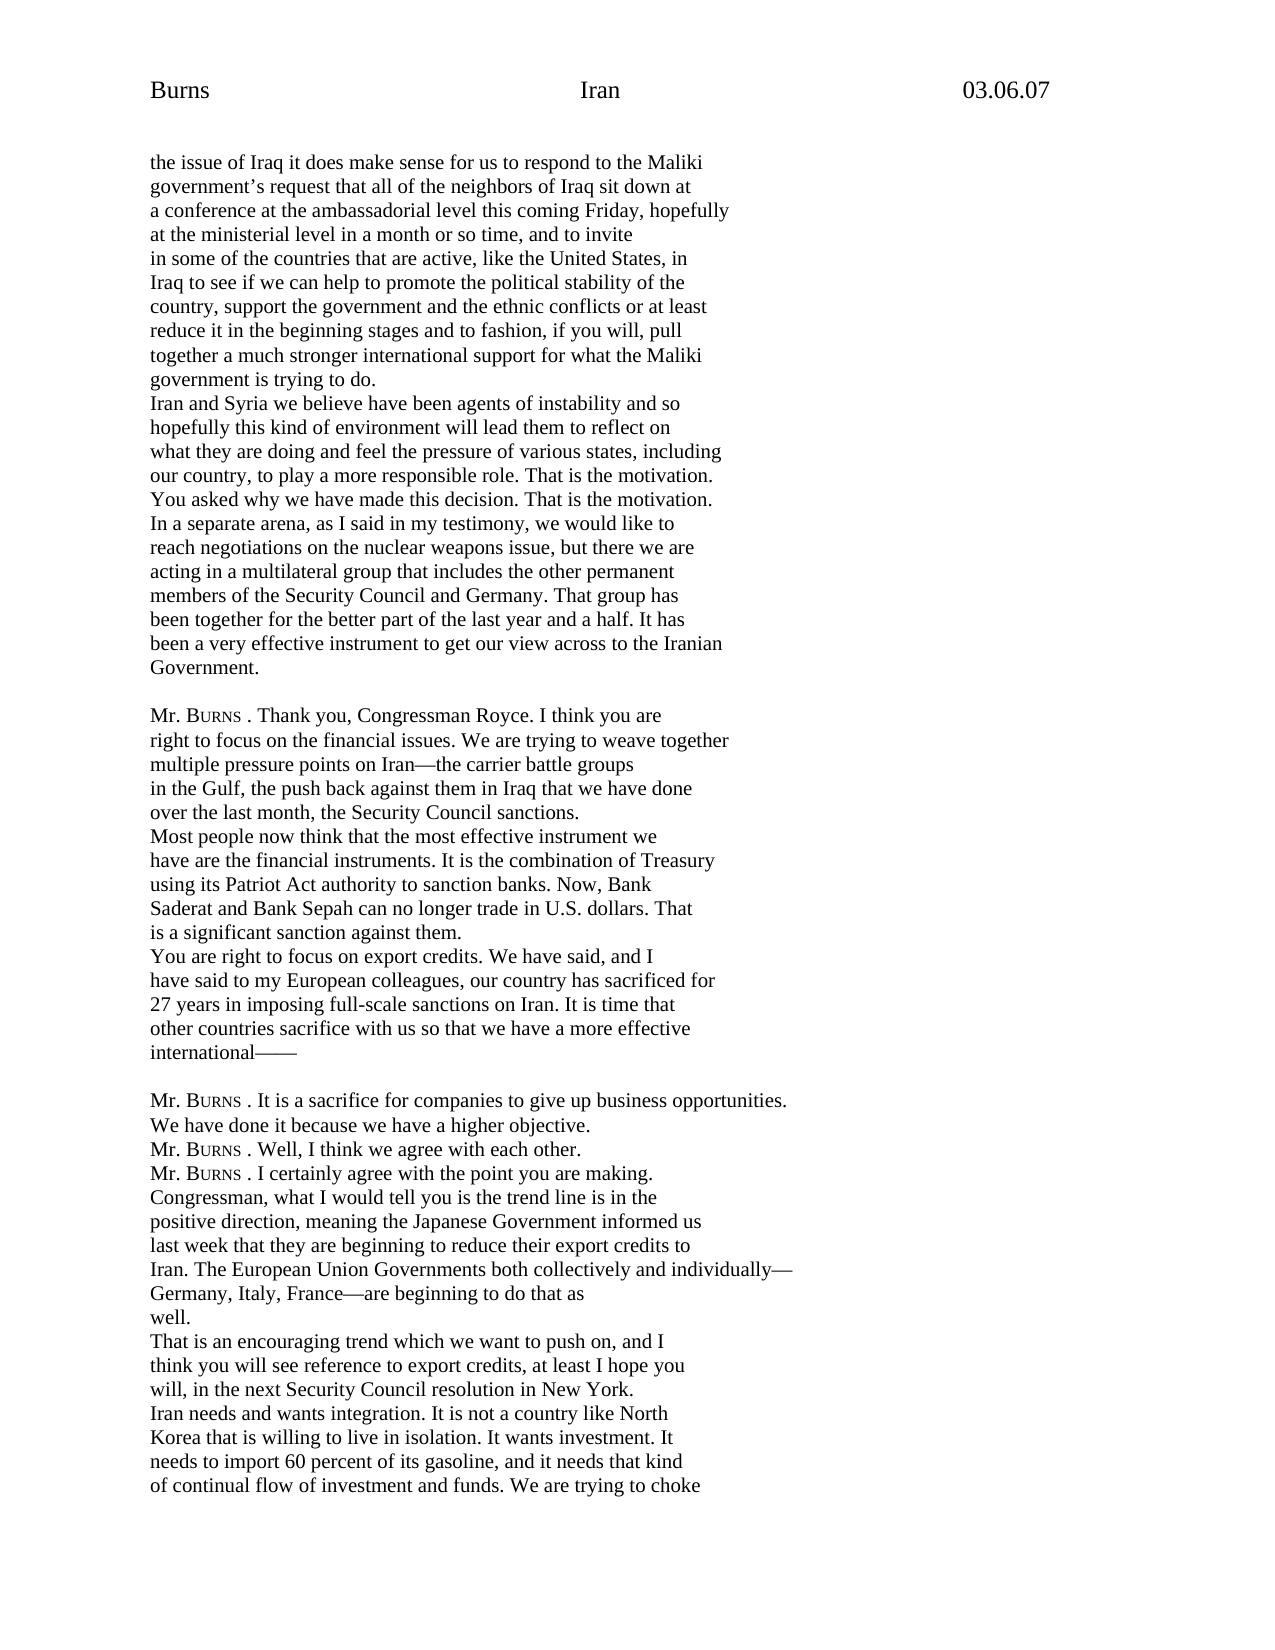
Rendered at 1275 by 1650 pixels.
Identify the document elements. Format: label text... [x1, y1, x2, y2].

text That is an encouraging trend which we want to push on, and I [150, 1329, 1125, 1353]
text our country, to play a more responsible role. That is the motivation. [150, 463, 1125, 487]
text been a very effective instrument to get our view across to the Iranian [150, 631, 1125, 655]
text will, in the next Security Council resolution in New York. [150, 1377, 1125, 1401]
text government is trying to do. [150, 367, 1125, 391]
text Mr. BURNS . Thank you, Congressman Royce. I think you are [150, 703, 1125, 727]
text Iran. The European Union Governments both collectively and individually— [150, 1257, 1125, 1281]
text well. [150, 1305, 1125, 1329]
text multiple pressure points on Iran—the carrier battle groups [150, 752, 1125, 776]
text in some of the countries that are active, like the United States, in [150, 246, 1125, 270]
text using its Patriot Act authority to sanction banks. Now, Bank [150, 872, 1125, 896]
text Mr. BURNS . Well, I think we agree with each other. [150, 1137, 1125, 1161]
text government’s request that all of the neighbors of Iraq sit down at [150, 174, 1125, 198]
text have are the financial instruments. It is the combination of Treasury [150, 848, 1125, 872]
text right to focus on the financial issues. We are trying to weave together [150, 727, 1125, 752]
text You are right to focus on export credits. We have said, and I [150, 944, 1125, 968]
text needs to import 60 percent of its gasoline, and it needs that kind [150, 1449, 1125, 1473]
text in the Gulf, the push back against them in Iraq that we have done [150, 776, 1125, 800]
text been together for the better part of the last year and a half. It has [150, 607, 1125, 631]
text Iran and Syria we believe have been agents of instability and so [150, 391, 1125, 415]
text what they are doing and feel the pressure of various states, including [150, 439, 1125, 463]
text members of the Security Council and Germany. That group has [150, 583, 1125, 607]
text reach negotiations on the nuclear weapons issue, but there we are [150, 535, 1125, 559]
text 27 years in imposing full-scale sanctions on Iran. It is time that [150, 992, 1125, 1016]
text Most people now think that the most effective instrument we [150, 824, 1125, 848]
text a conference at the ambassadorial level this coming Friday, hopefully [150, 198, 1125, 222]
text positive direction, meaning the Japanese Government informed us [150, 1209, 1125, 1233]
text acting in a multilateral group that includes the other permanent [150, 559, 1125, 583]
text Congressman, what I would tell you is the trend line is in the [150, 1185, 1125, 1209]
text Iran needs and wants integration. It is not a country like North [150, 1401, 1125, 1425]
text Iraq to see if we can help to promote the political stability of the [150, 270, 1125, 294]
text In a separate arena, as I said in my testimony, we would like to [150, 511, 1125, 535]
text reduce it in the beginning stages and to fashion, if you will, pull [150, 318, 1125, 342]
text is a significant sanction against them. [150, 920, 1125, 944]
text Government. [150, 655, 1125, 679]
text hopefully this kind of environment will lead them to reflect on [150, 415, 1125, 439]
text think you will see reference to export credits, at least I hope you [150, 1353, 1125, 1377]
text Mr. BURNS . I certainly agree with the point you are making. [150, 1161, 1125, 1185]
text have said to my European colleagues, our country has sacrificed for [150, 968, 1125, 992]
text country, support the government and the ethnic conflicts or at least [150, 294, 1125, 318]
text Germany, Italy, France—are beginning to do that as [150, 1281, 1125, 1305]
text international—— [150, 1040, 1125, 1064]
text of continual flow of investment and funds. We are trying to choke [150, 1473, 1125, 1497]
text last week that they are beginning to reduce their export credits to [150, 1233, 1125, 1257]
text other countries sacrifice with us so that we have a more effective [150, 1016, 1125, 1040]
text Mr. BURNS . It is a sacrifice for companies to give up business opportunities. [150, 1088, 1125, 1112]
text Saderat and Bank Sepah can no longer trade in U.S. dollars. That [150, 896, 1125, 920]
text over the last month, the Security Council sanctions. [150, 800, 1125, 824]
text You asked why we have made this decision. That is the motivation. [150, 487, 1125, 511]
text together a much stronger international support for what the Maliki [150, 342, 1125, 367]
text We have done it because we have a higher objective. [150, 1112, 1125, 1137]
text Korea that is willing to live in isolation. It wants investment. It [150, 1425, 1125, 1449]
text the issue of Iraq it does make sense for us to respond to the Maliki [150, 150, 1125, 174]
text at the ministerial level in a month or so time, and to invite [150, 222, 1125, 246]
